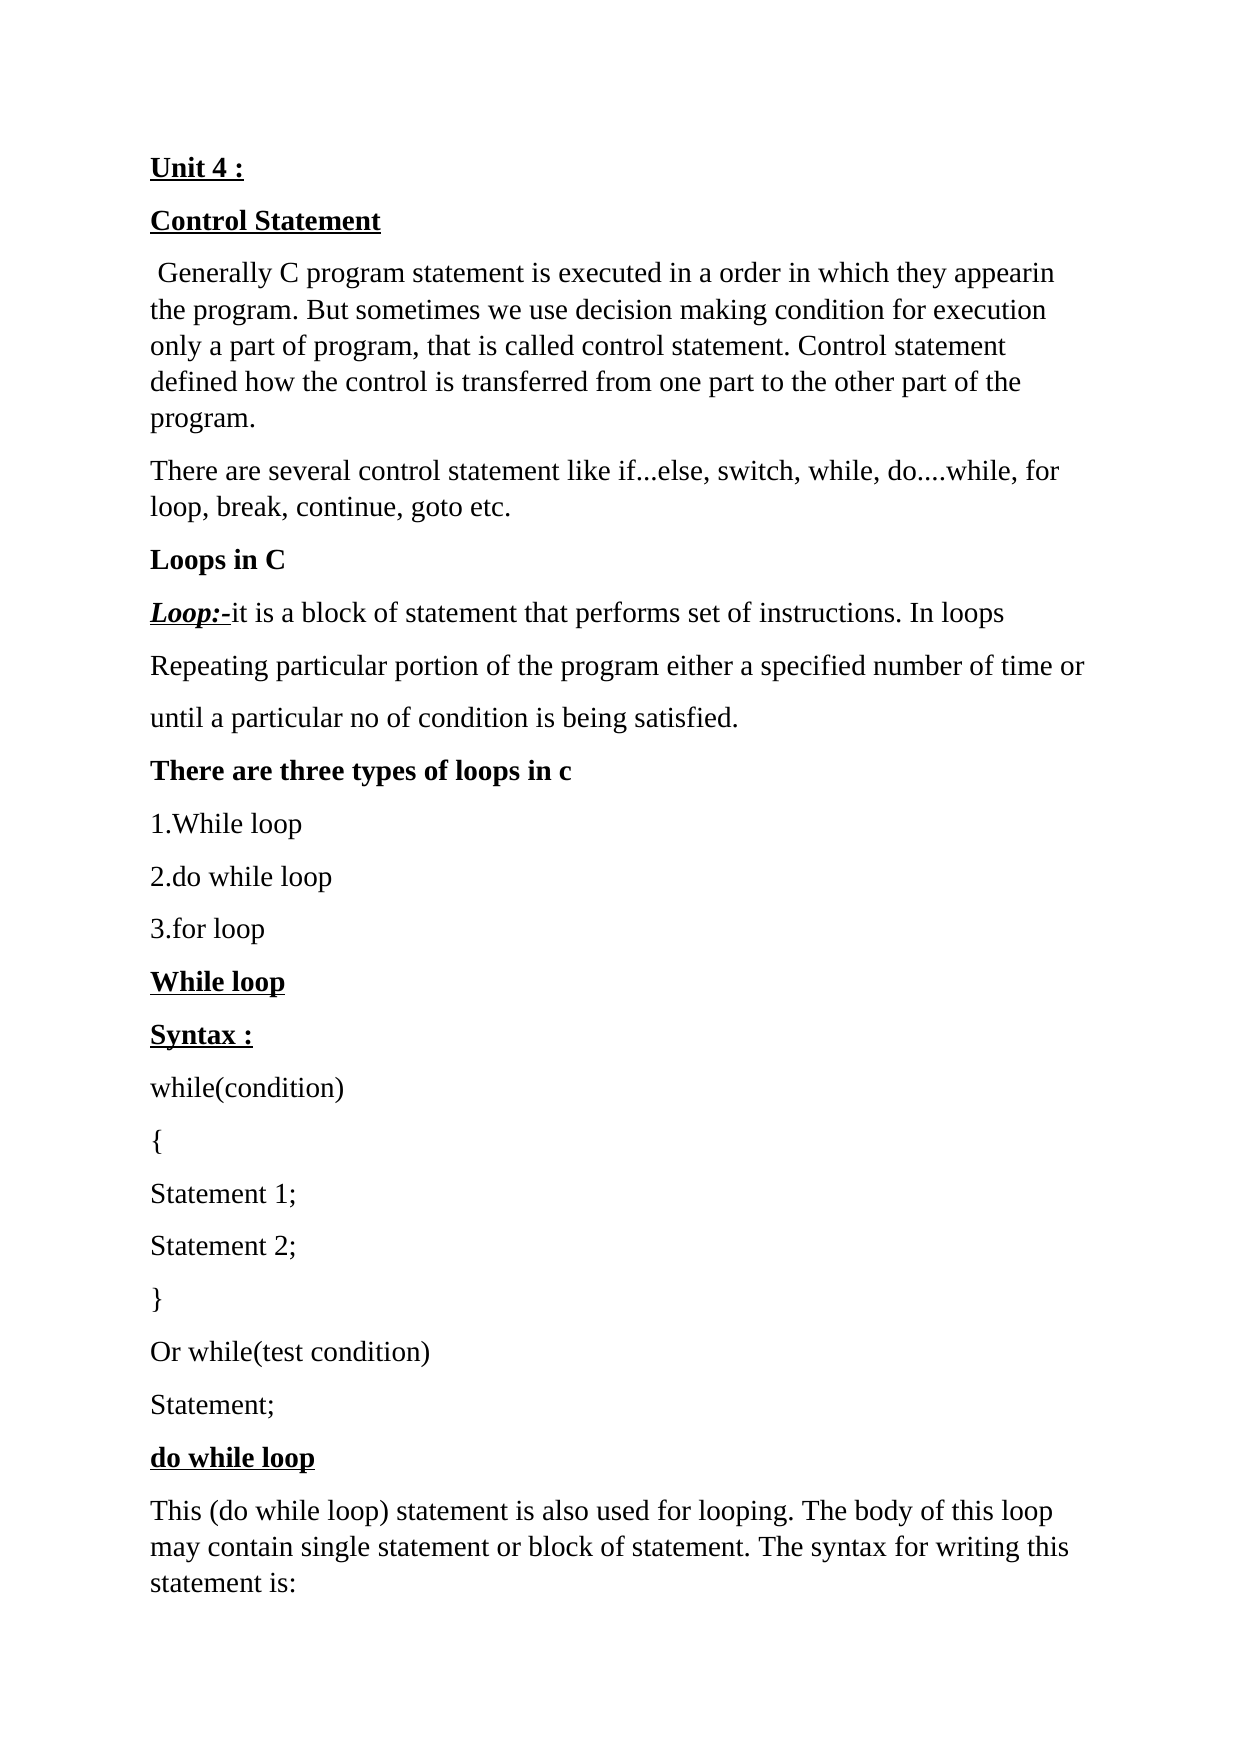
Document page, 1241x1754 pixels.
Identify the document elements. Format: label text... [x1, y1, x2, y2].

text Loop:-it is a block of statement that performs set of instructions. In loops [150, 595, 1090, 628]
text while(condition) [150, 1070, 1090, 1104]
text 1.While loop [150, 806, 1090, 839]
text Statement; [150, 1387, 1090, 1421]
text do while loop [150, 1440, 1090, 1473]
text Statement 1; [150, 1176, 1090, 1209]
text Or while(test condition) [150, 1334, 1090, 1368]
text until a particular no of condition is being satisfied. [150, 700, 1090, 734]
text Syntax : [150, 1017, 1090, 1051]
text { [150, 1123, 1090, 1156]
text 2.do while loop [150, 859, 1090, 892]
text Statement 2; [150, 1228, 1090, 1262]
text This (do while loop) statement is also used for looping. The body of this loop may contain single statement or block of statement. The syntax for writing this statement is: [150, 1493, 1090, 1598]
text There are several control statement like if...else, switch, while, do....while, for loop, break, continue, goto etc. [150, 453, 1090, 523]
text Generally C program statement is executed in a order in which they appearin the program. But sometimes we use decision making condition for execution only a part of program, that is called control statement. Control statement defined how the control is transferred from one part to the other part of the program. [150, 256, 1090, 434]
text 3.for loop [150, 912, 1090, 945]
text While loop [150, 964, 1090, 998]
text } [150, 1281, 1090, 1315]
text Repeating particular portion of the program either a specified number of time or [150, 648, 1090, 681]
text Control Statement [150, 203, 1090, 236]
text Loops in C [150, 542, 1090, 576]
text There are three types of loops in c [150, 753, 1090, 787]
text Unit 4 : [150, 150, 1090, 183]
